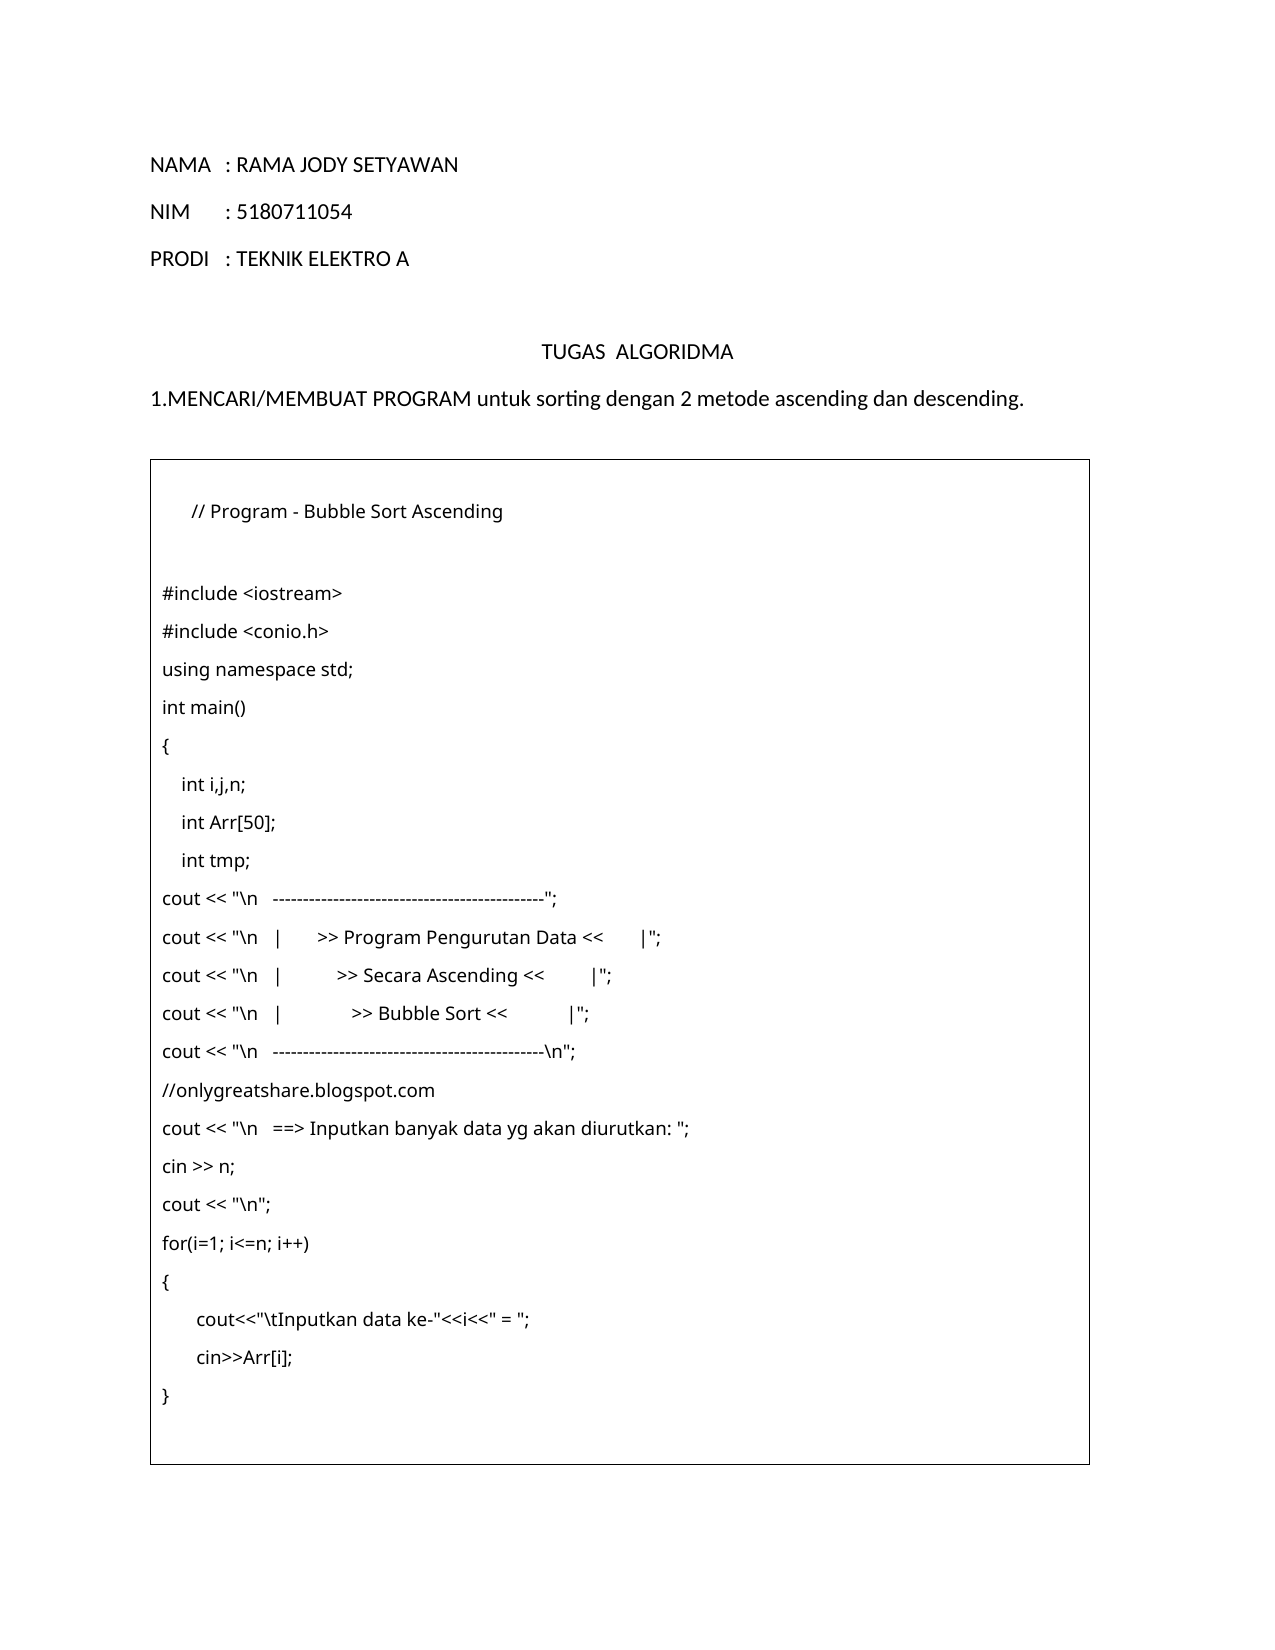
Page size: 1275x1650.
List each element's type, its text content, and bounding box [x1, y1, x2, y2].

text TUGAS ALGORIDMA [150, 337, 1125, 366]
text NIM : 5180711054 [150, 197, 1125, 225]
text 1.MENCARI/MEMBUAT PROGRAM untuk sorting dengan 2 metode ascending dan descending. [150, 384, 1125, 412]
text NAMA : RAMA JODY SETYAWAN [150, 150, 1125, 178]
text PRODI : TEKNIK ELEKTRO A [150, 244, 1125, 272]
